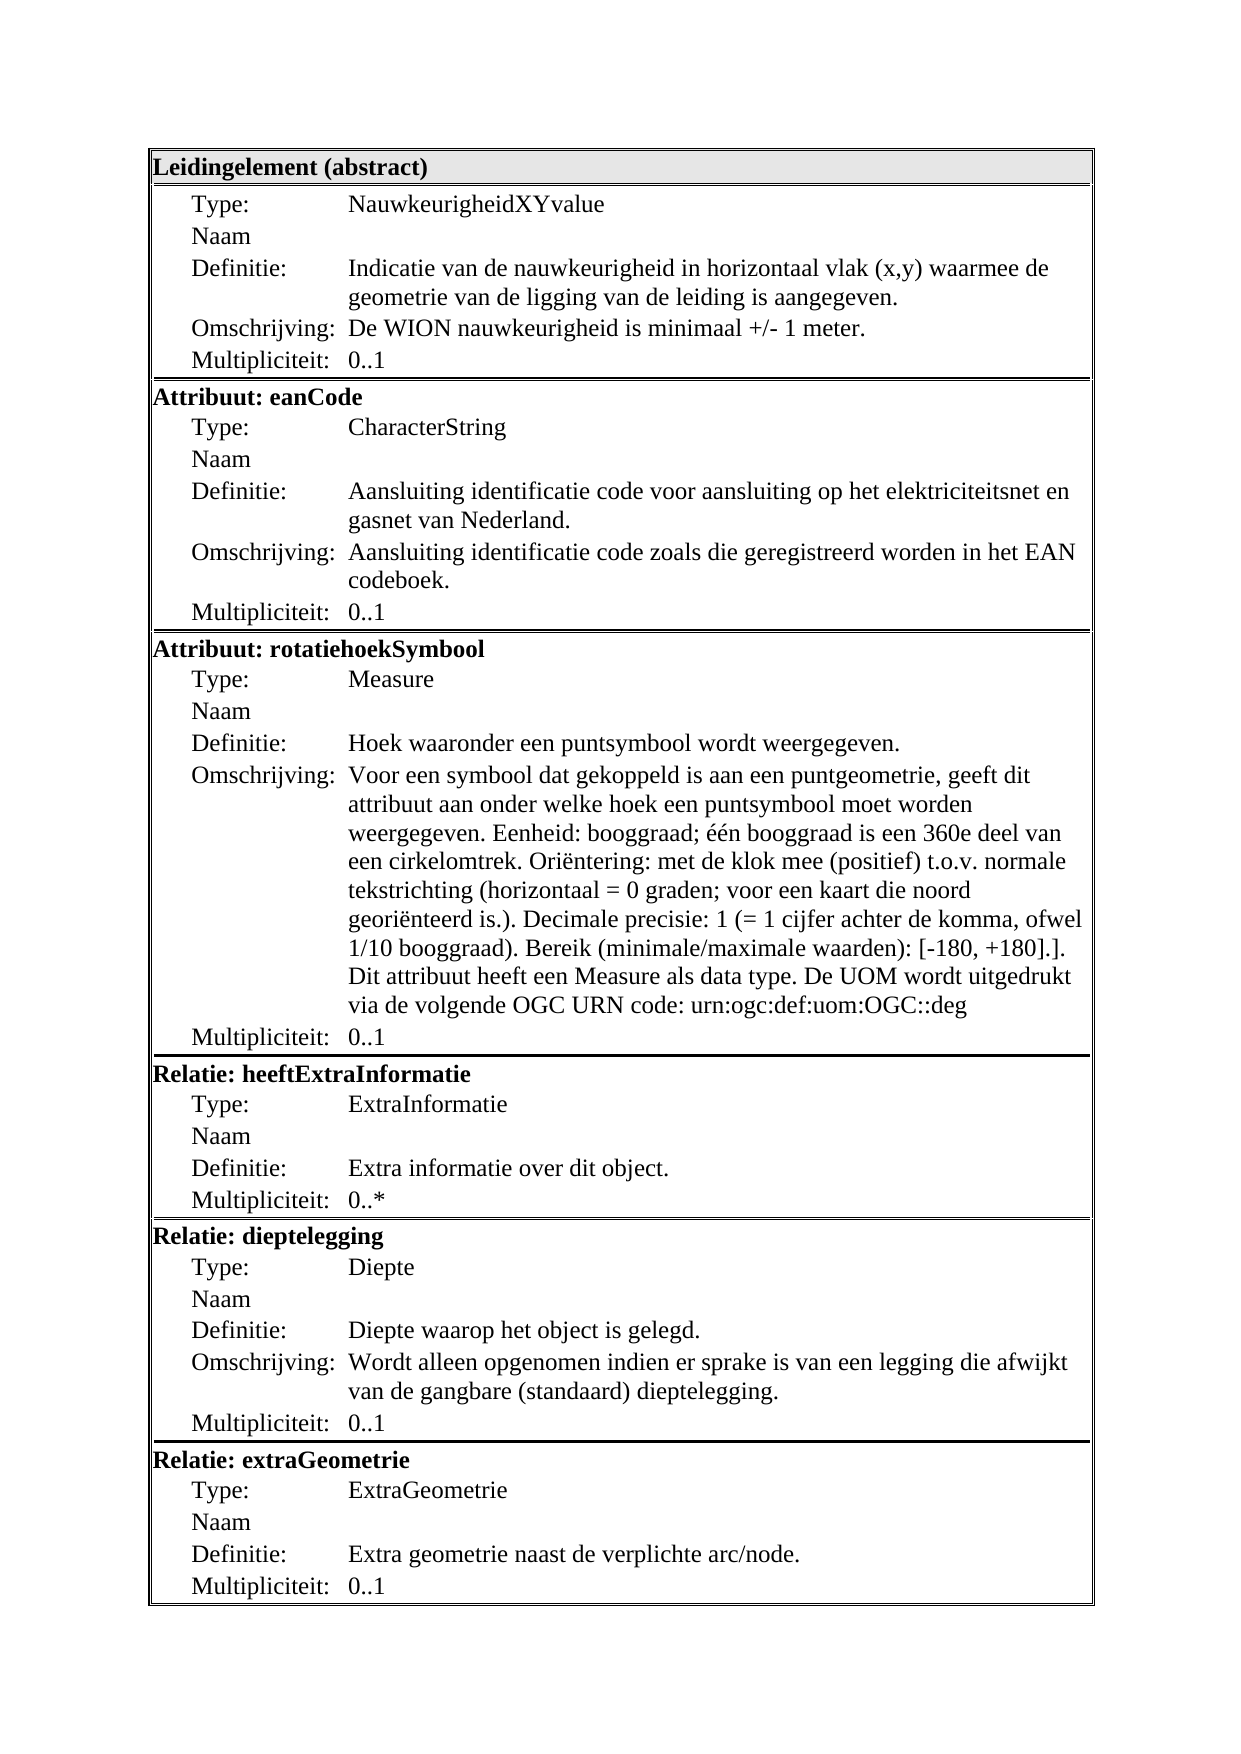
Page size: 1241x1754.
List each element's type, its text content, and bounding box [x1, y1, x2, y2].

table_cell Relatie: heeftExtraInformatie [152, 1054, 1092, 1217]
table_cell Relatie: dieptelegging [150, 1217, 1093, 1440]
table_cell Attribuut: geoNauwkeurigheidXY [150, 183, 1093, 377]
table_header Leidingelement (abstract) [152, 151, 1092, 183]
table_cell Attribuut: eanCode [152, 377, 1092, 629]
table_cell Attribuut: rotatiehoekSymbool [152, 629, 1092, 1054]
table_cell Relatie: extraGeometrie [152, 1440, 1092, 1603]
